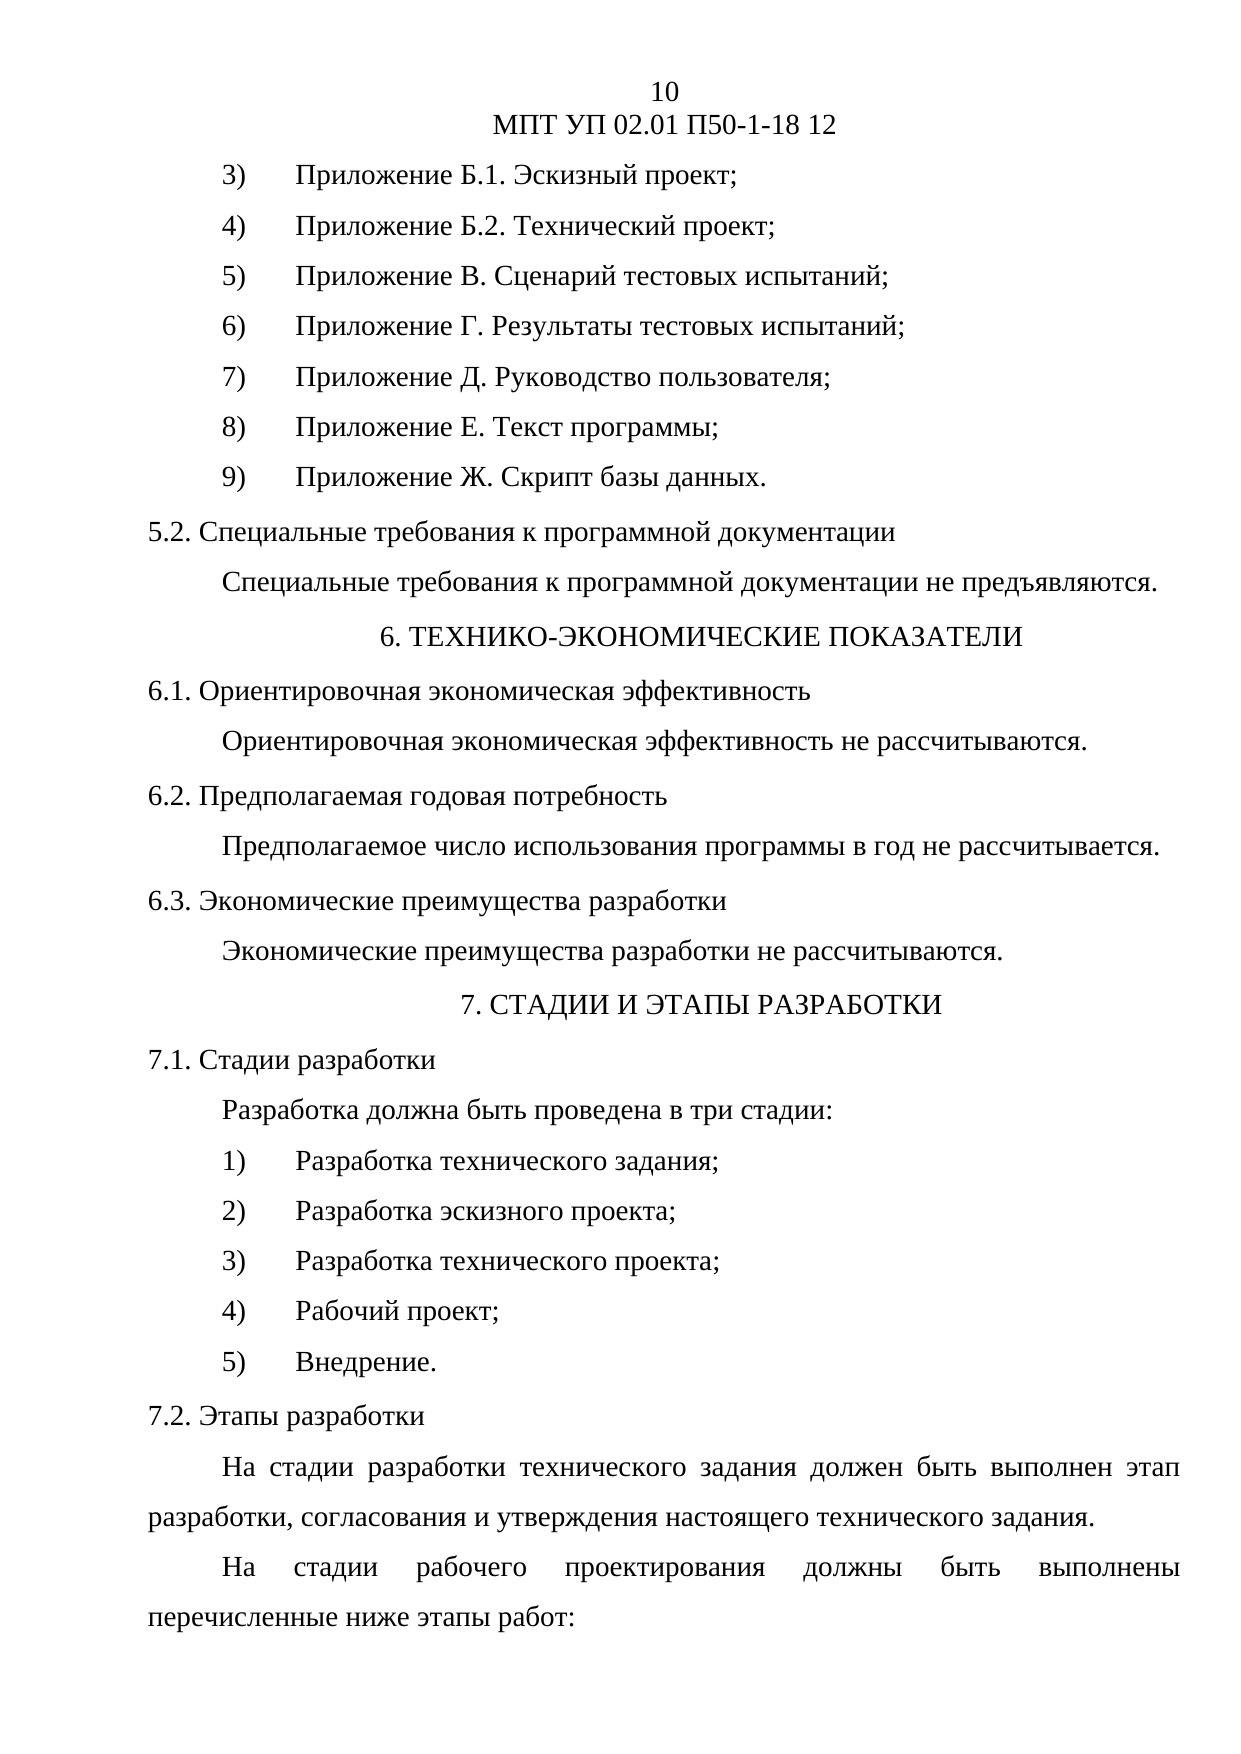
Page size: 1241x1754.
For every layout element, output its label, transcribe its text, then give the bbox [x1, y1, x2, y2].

list Приложение Г. Результаты тестовых испытаний; [148, 308, 1181, 342]
subtitle 7.1. Стадии разработки [148, 1042, 1181, 1076]
list Приложение Е. Текст программы; [148, 409, 1181, 443]
subtitle 6.1. Ориентировочная экономическая эффективность [148, 673, 1181, 707]
subtitle 6. ТЕХНИКО-ЭКОНОМИЧЕСКИЕ ПОКАЗАТЕЛИ [148, 619, 1181, 652]
text Ориентировочная экономическая эффективность не рассчитываются. [147, 723, 1181, 757]
list Приложение В. Сценарий тестовых испытаний; [148, 258, 1181, 292]
list Разработка технического проекта; [148, 1243, 1181, 1277]
text На стадии рабочего проектирования должны быть выполнены перечисленные ниже этапы работ: [148, 1549, 1181, 1633]
subtitle 7. СТАДИИ И ЭТАПЫ РАЗРАБОТКИ [148, 987, 1181, 1021]
subtitle 5.2. Специальные требования к программной документации [148, 514, 1181, 547]
subtitle 6.3. Экономические преимущества разработки [148, 883, 1181, 916]
text На стадии разработки технического задания должен быть выполнен этап разработки, согласования и утверждения настоящего технического задания. [148, 1449, 1181, 1532]
list Приложение Б.1. Эскизный проект; [148, 157, 1181, 191]
text Специальные требования к программной документации не предъявляются. [147, 564, 1181, 598]
list Разработка эскизного проекта; [148, 1193, 1181, 1226]
list Рабочий проект; [148, 1293, 1181, 1327]
list Приложение Д. Руководство пользователя; [148, 359, 1181, 392]
list Приложение Ж. Скрипт базы данных. [148, 459, 1181, 493]
text Экономические преимущества разработки не рассчитываются. [147, 933, 1181, 967]
list Приложение Б.2. Технический проект; [148, 208, 1181, 241]
text Предполагаемое число использования программы в год не рассчитывается. [147, 828, 1181, 862]
subtitle 6.2. Предполагаемая годовая потребность [148, 778, 1181, 811]
text Разработка должна быть проведена в три стадии: [148, 1092, 1181, 1126]
list Внедрение. [148, 1344, 1181, 1377]
subtitle 7.2. Этапы разработки [148, 1398, 1181, 1432]
list Разработка технического задания; [148, 1143, 1181, 1176]
